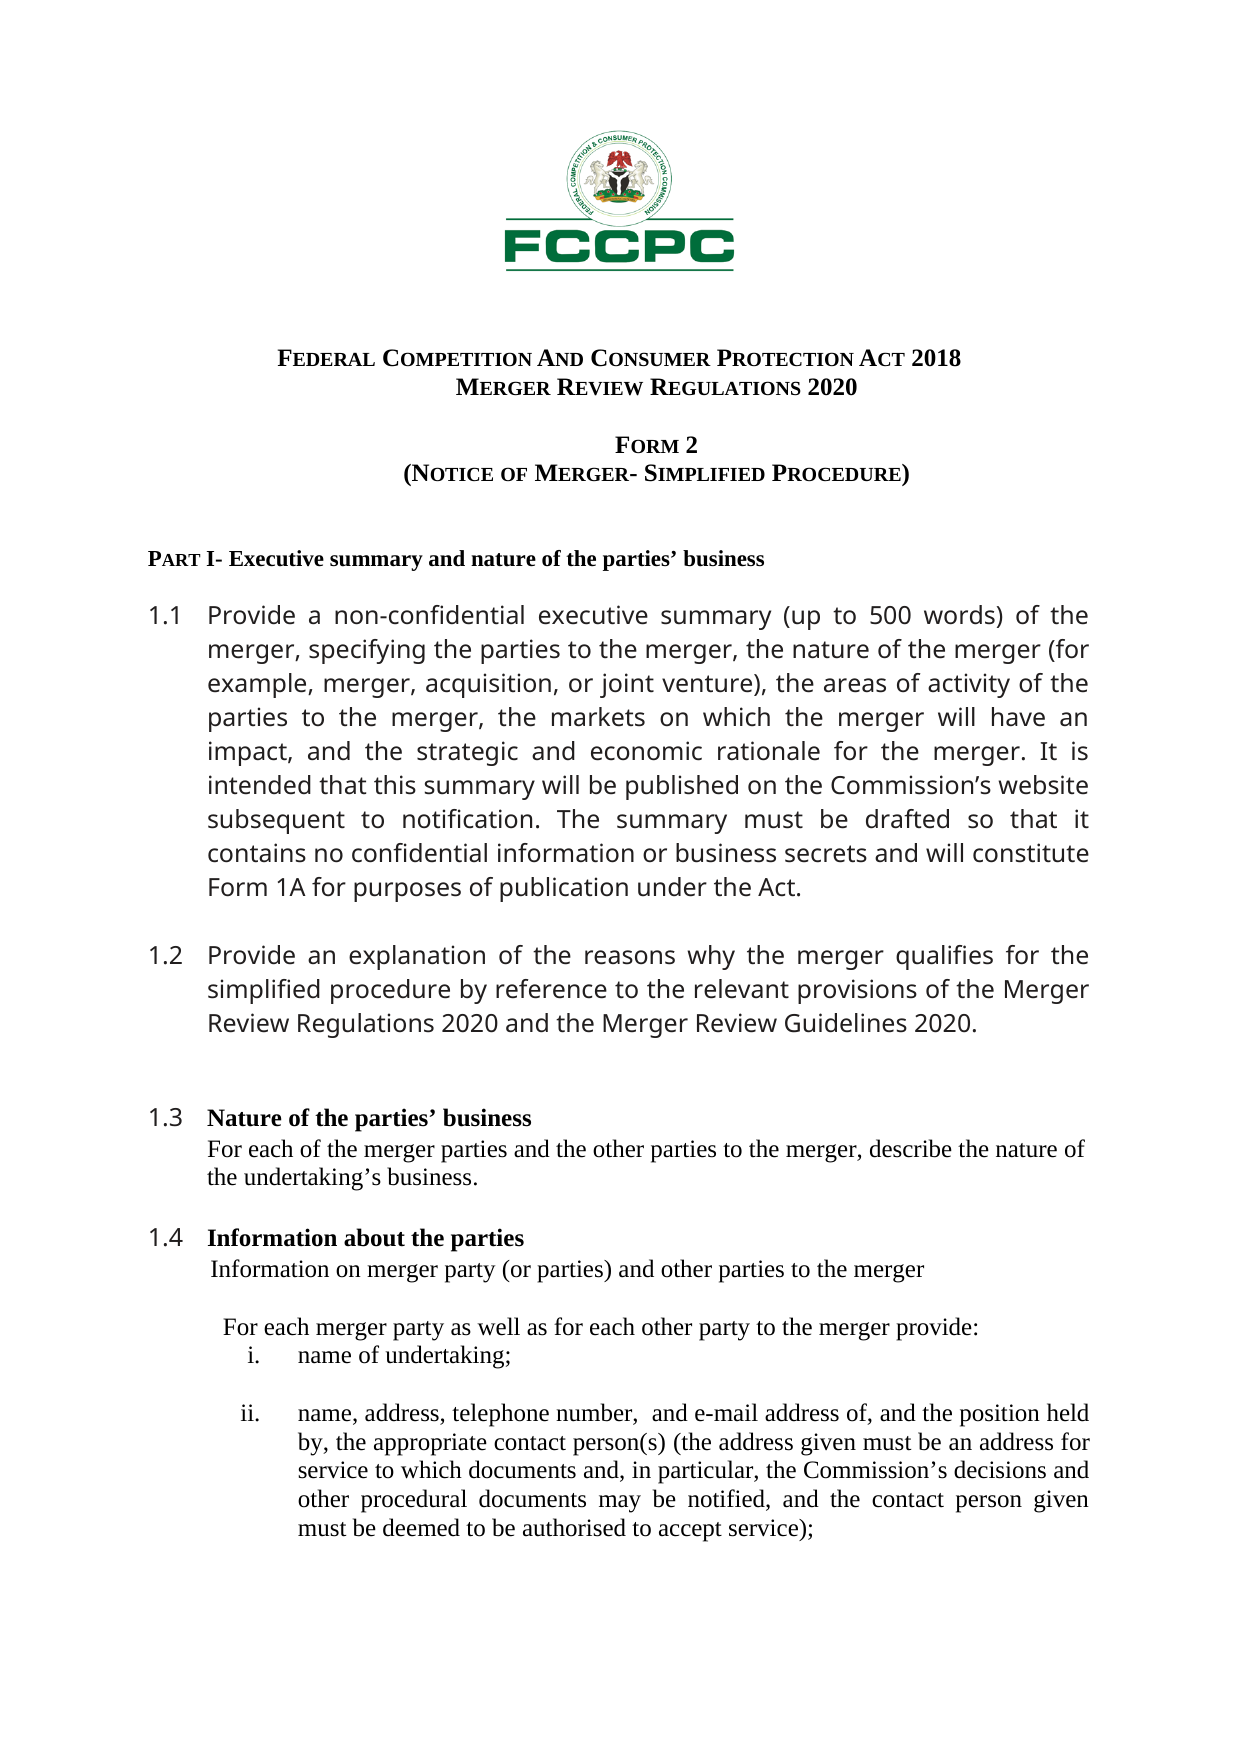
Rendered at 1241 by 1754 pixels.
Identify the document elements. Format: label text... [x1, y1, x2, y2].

list Provide an explanation of the reasons why the merger qualifies for the simplified procedure by reference to the relevant provisions of the Merger Review Regulations 2020 and the Merger Review Guidelines 2020. [148, 938, 1090, 1040]
list name, address, telephone number, and e-mail address of, and the position held by, the appropriate contact person(s) (the address given must be an address for service to which documents and, in particular, the Commission’s decisions and other procedural documents may be notified, and the contact person given must be deemed to be authorised to accept service); [260, 1398, 1090, 1542]
list Form 2 [223, 430, 1090, 458]
list (Notice of Merger- Simplified Procedure) [223, 458, 1090, 487]
list Nature of the parties’ business [148, 1100, 1090, 1134]
title Federal Competition And Consumer Protection Act 2018 [148, 343, 1090, 372]
text Part I- Executive summary and nature of the parties’ business [148, 545, 1090, 571]
list name of undertaking; [260, 1340, 1090, 1369]
list Information on merger party (or parties) and other parties to the merger [148, 1254, 1090, 1283]
list Provide a non-confidential executive summary (up to 500 words) of the merger, specifying the parties to the merger, the nature of the merger (for example, merger, acquisition, or joint venture), the areas of activity of the parties to the merger, the markets on which the merger will have an impact, and the strategic and economic rationale for the merger. It is intended that this summary will be published on the Commission’s website subsequent to notification. The summary must be drafted so that it contains no confidential information or business secrets and will constitute Form 1A for purposes of publication under the Act. [148, 597, 1090, 904]
list Merger Review Regulations 2020 [223, 372, 1090, 401]
text For each merger party as well as for each other party to the merger provide: [223, 1312, 1090, 1340]
text For each of the merger parties and the other parties to the merger, describe the nature of the undertaking’s business. [207, 1134, 1090, 1191]
picture [466, 105, 772, 315]
list Information about the parties [148, 1220, 1090, 1254]
